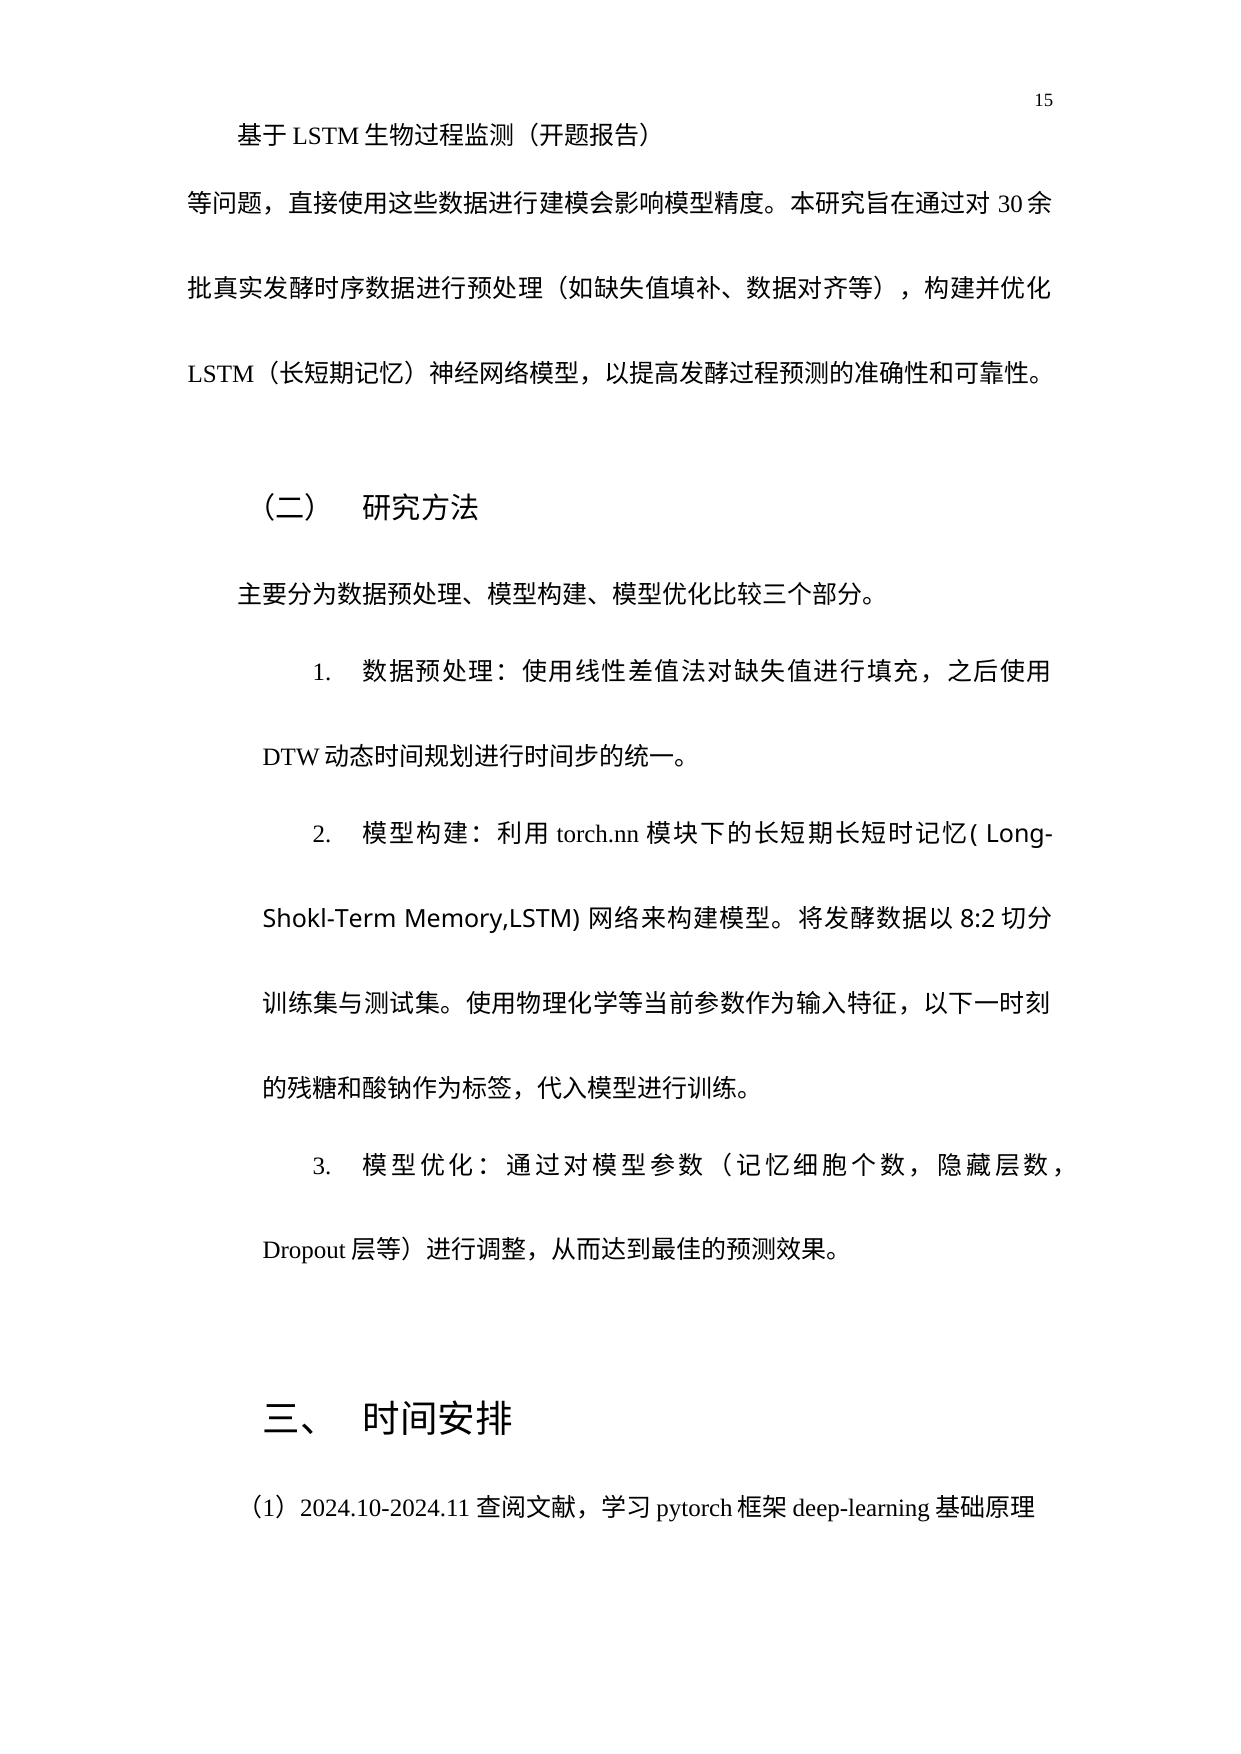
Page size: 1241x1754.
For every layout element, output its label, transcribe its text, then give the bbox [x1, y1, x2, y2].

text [187, 167, 1053, 405]
text （1）2024.10-2024.11 查阅文献，学习pytorch框架deep-learning基础原理 [187, 1472, 1053, 1540]
list 数据预处理：使用线性差值法对缺失值进行填充，之后使用DTW动态时间规划进行时间步的统一。 [262, 636, 1053, 788]
subtitle 时间安排 [187, 1382, 1053, 1450]
text 主要分为数据预处理、模型构建、模型优化比较三个部分。 [187, 559, 1053, 627]
list 模型优化：通过对模型参数（记忆细胞个数，隐藏层数，Dropout层等）进行调整，从而达到最佳的预测效果。 [262, 1129, 1053, 1282]
list 模型构建：利用torch.nn模块下的长短期长短时记忆( Long-Shokl-Term Memory,LSTM) 网络来构建模型。将发酵数据以8:2切分训练集与测试集。使用物理化学等当前参数作为输入特征，以下一时刻的残糖和酸钠作为标签，代入模型进行训练。 [262, 798, 1053, 1120]
subtitle 研究方法 [187, 472, 1053, 540]
